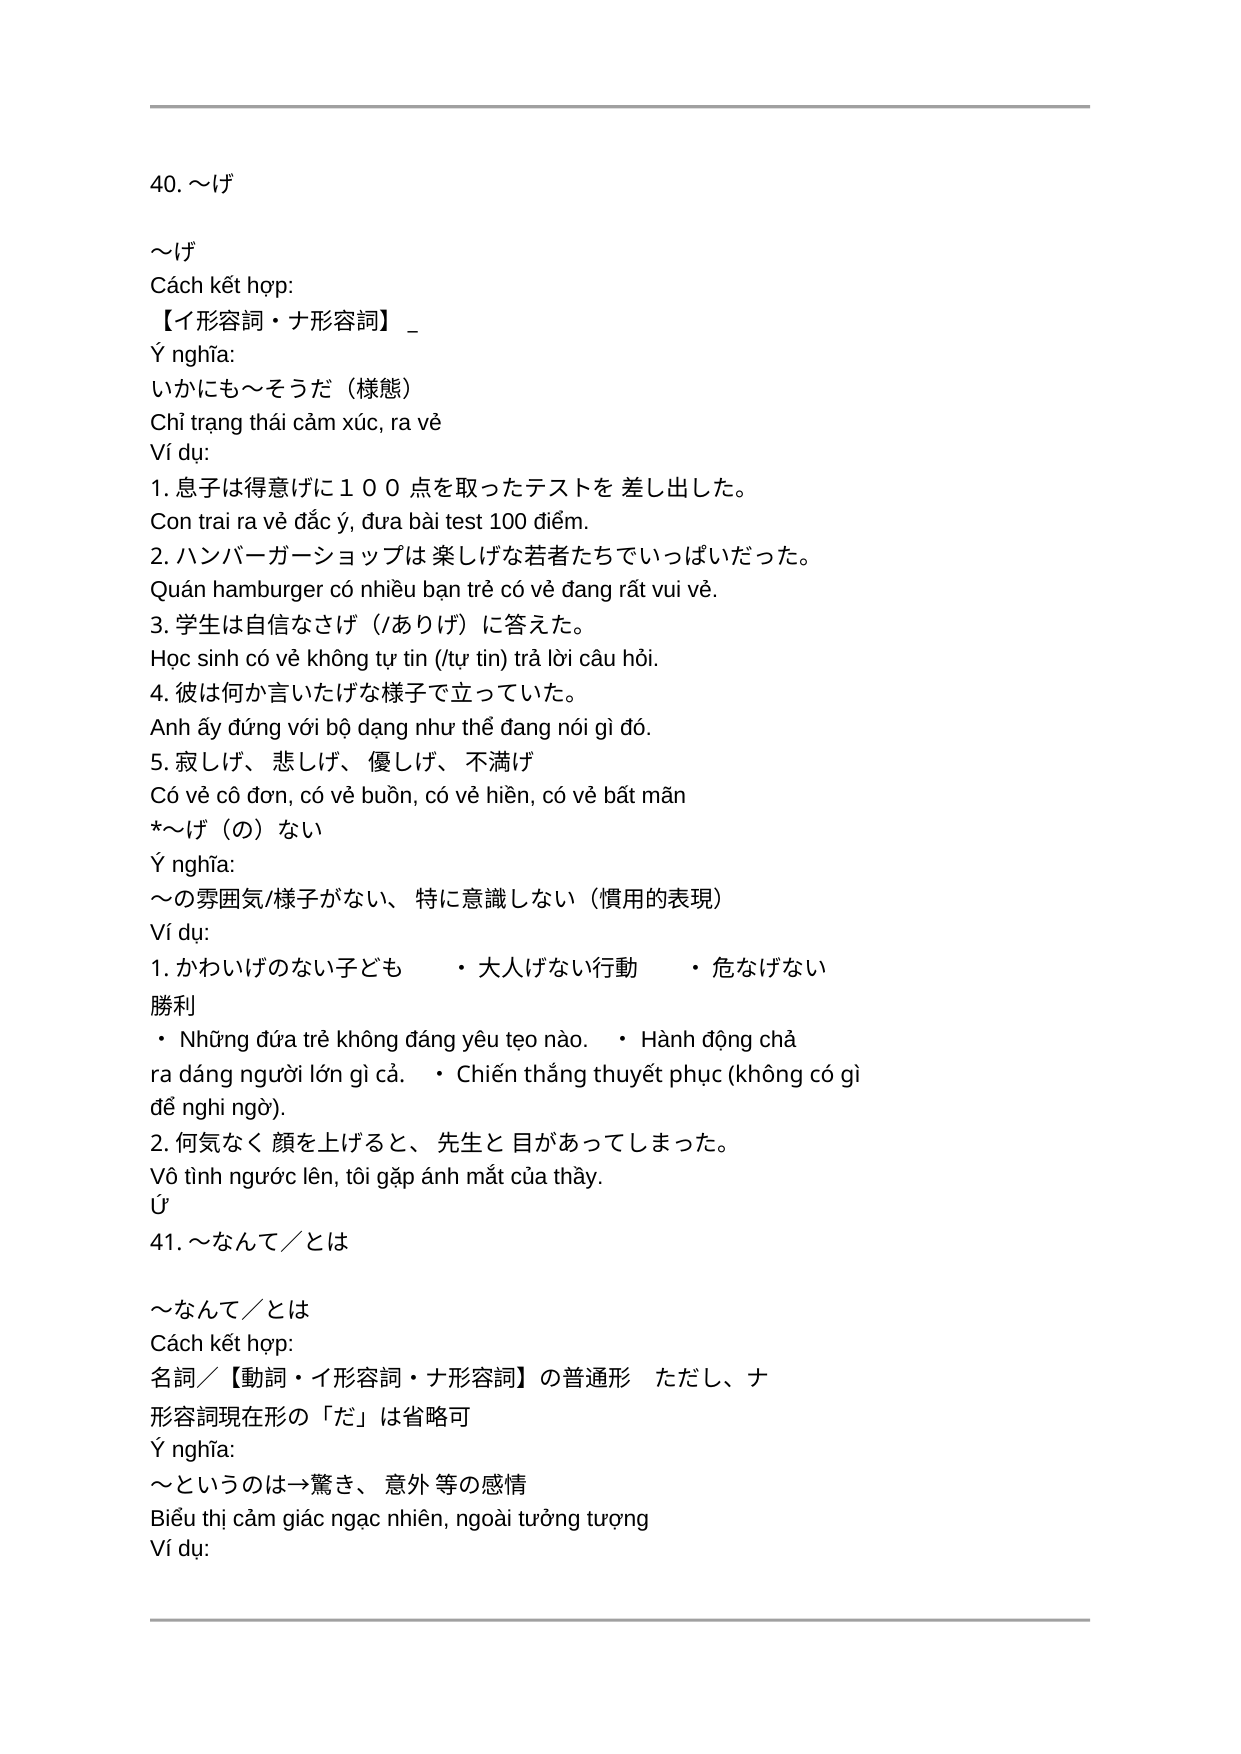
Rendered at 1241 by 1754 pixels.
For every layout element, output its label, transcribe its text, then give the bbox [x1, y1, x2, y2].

text Ứ [150, 1193, 1090, 1219]
text ra dáng người lớn gì cả. ・ Chiến thắng thuyết phục (không có gì [150, 1056, 1090, 1089]
text Cách kết hợp: [150, 272, 1090, 299]
text 形容詞現在形の「だ」は省略可 [150, 1398, 1090, 1432]
text Ví dụ: [150, 439, 1090, 466]
text 2. 何気なく 顔を上げると、 先生と 目があってしまった。 [150, 1124, 1090, 1158]
text Con trai ra vẻ đắc ý, đưa bài test 100 điểm. [150, 508, 1090, 534]
text 【イ形容詞・ナ形容詞】 _ [150, 302, 1090, 336]
text ～の雰囲気/様子がない、 特に意識しない（慣用的表現） [150, 881, 1090, 914]
text 40. ～げ [150, 166, 1090, 199]
text 名詞／【動詞・イ形容詞・ナ形容詞】の普通形 ただし、ナ [150, 1360, 1090, 1393]
text Có vẻ cô đơn, có vẻ buồn, có vẻ hiền, có vẻ bất mãn [150, 782, 1090, 808]
text 3. 学生は自信なさげ（/ありげ）に答えた。 [150, 607, 1090, 640]
text để nghi ngờ). [150, 1094, 1090, 1121]
text Cách kết hợp: [150, 1330, 1090, 1356]
text 1. 息子は得意げに１００ 点を取ったテストを 差し出した。 [150, 469, 1090, 503]
text Anh ấy đứng với bộ dạng như thể đang nói gì đó. [150, 713, 1090, 740]
text 1. かわいげのない子ども ・ 大人げない行動 ・ 危なげない [150, 949, 1090, 983]
text 4. 彼は何か言いたげな様子で立っていた。 [150, 675, 1090, 708]
text Học sinh có vẻ không tự tin (/tự tin) trả lời câu hỏi. [150, 645, 1090, 671]
text *～げ（の）ない [150, 812, 1090, 846]
text 5. 寂しげ、 悲しげ、 優しげ、 不満げ [150, 744, 1090, 777]
text いかにも～そうだ（様態） [150, 371, 1090, 404]
text Vô tình ngước lên, tôi gặp ánh mắt của thầy. [150, 1163, 1090, 1189]
text ～げ [150, 234, 1090, 267]
text Ý nghĩa: [150, 341, 1090, 367]
text Biểu thị cảm giác ngạc nhiên, ngoài tưởng tượng [150, 1505, 1090, 1531]
text 41. ～なんて／とは [150, 1223, 1090, 1257]
text Chỉ trạng thái cảm xúc, ra vẻ [150, 409, 1090, 436]
text 勝利 [150, 988, 1090, 1021]
text 2. ハンバーガーショップは 楽しげな若者たちでいっぱいだった。 [150, 538, 1090, 571]
text ～というのは→驚き、 意外 等の感情 [150, 1467, 1090, 1500]
text ・ Những đứa trẻ không đáng yêu tẹo nào. ・ Hành động chả [150, 1026, 1090, 1052]
text Ví dụ: [150, 919, 1090, 946]
text Ý nghĩa: [150, 1436, 1090, 1463]
text Ví dụ: [150, 1535, 1090, 1561]
text ～なんて／とは [150, 1292, 1090, 1325]
text Ý nghĩa: [150, 851, 1090, 877]
text Quán hamburger có nhiều bạn trẻ có vẻ đang rất vui vẻ. [150, 576, 1090, 603]
